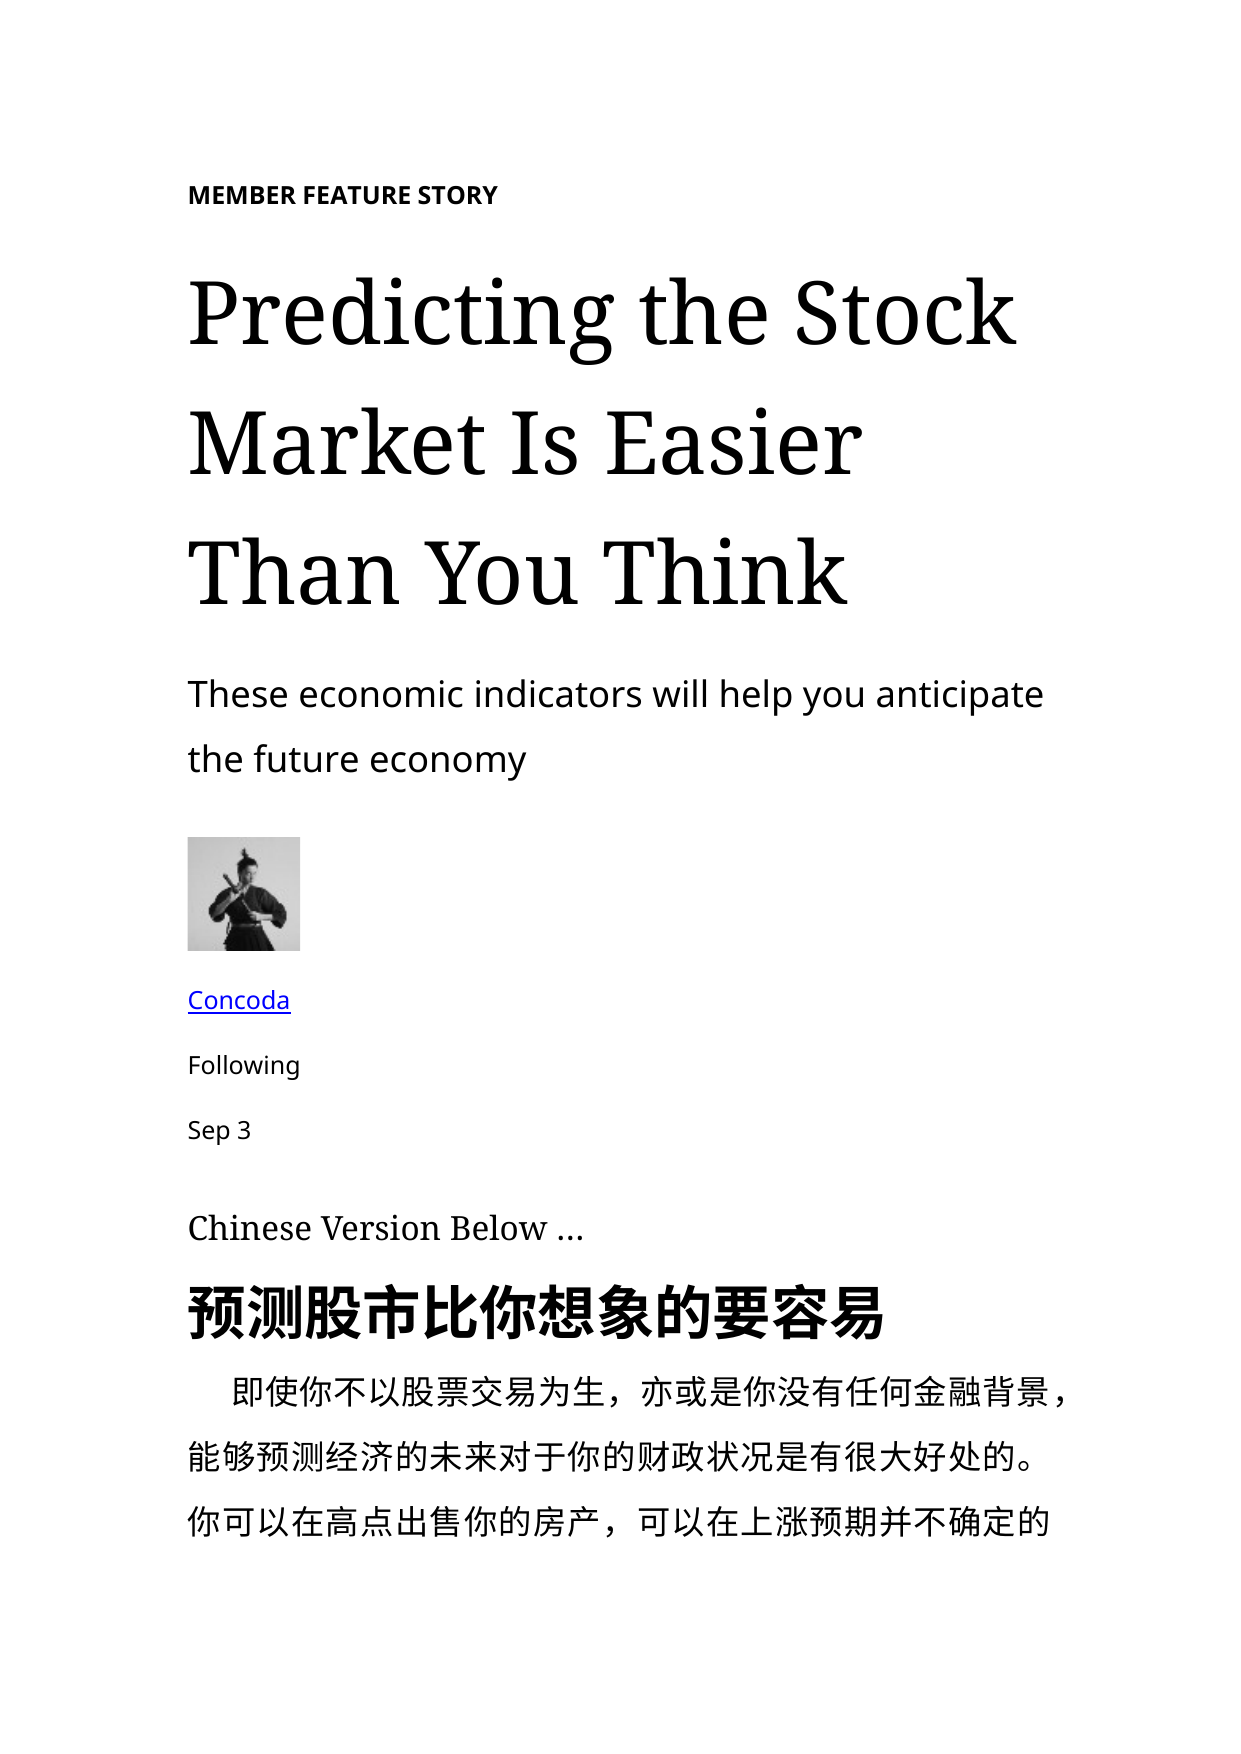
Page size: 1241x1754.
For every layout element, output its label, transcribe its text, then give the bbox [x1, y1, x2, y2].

picture [187, 837, 300, 951]
text Concoda [187, 968, 1053, 1033]
text Chinese Version Below … [187, 1195, 1053, 1260]
text 预测股市比你想象的要容易 [187, 1260, 1053, 1358]
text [187, 1358, 1053, 1553]
text These economic indicators will help you anticipate the future economy [187, 661, 1053, 791]
text Sep 3 [187, 1098, 1053, 1163]
text Following [187, 1033, 1053, 1098]
text Predicting the Stock Market Is Easier Than You Think [187, 246, 1053, 636]
text Member Feature Story [187, 162, 1053, 227]
